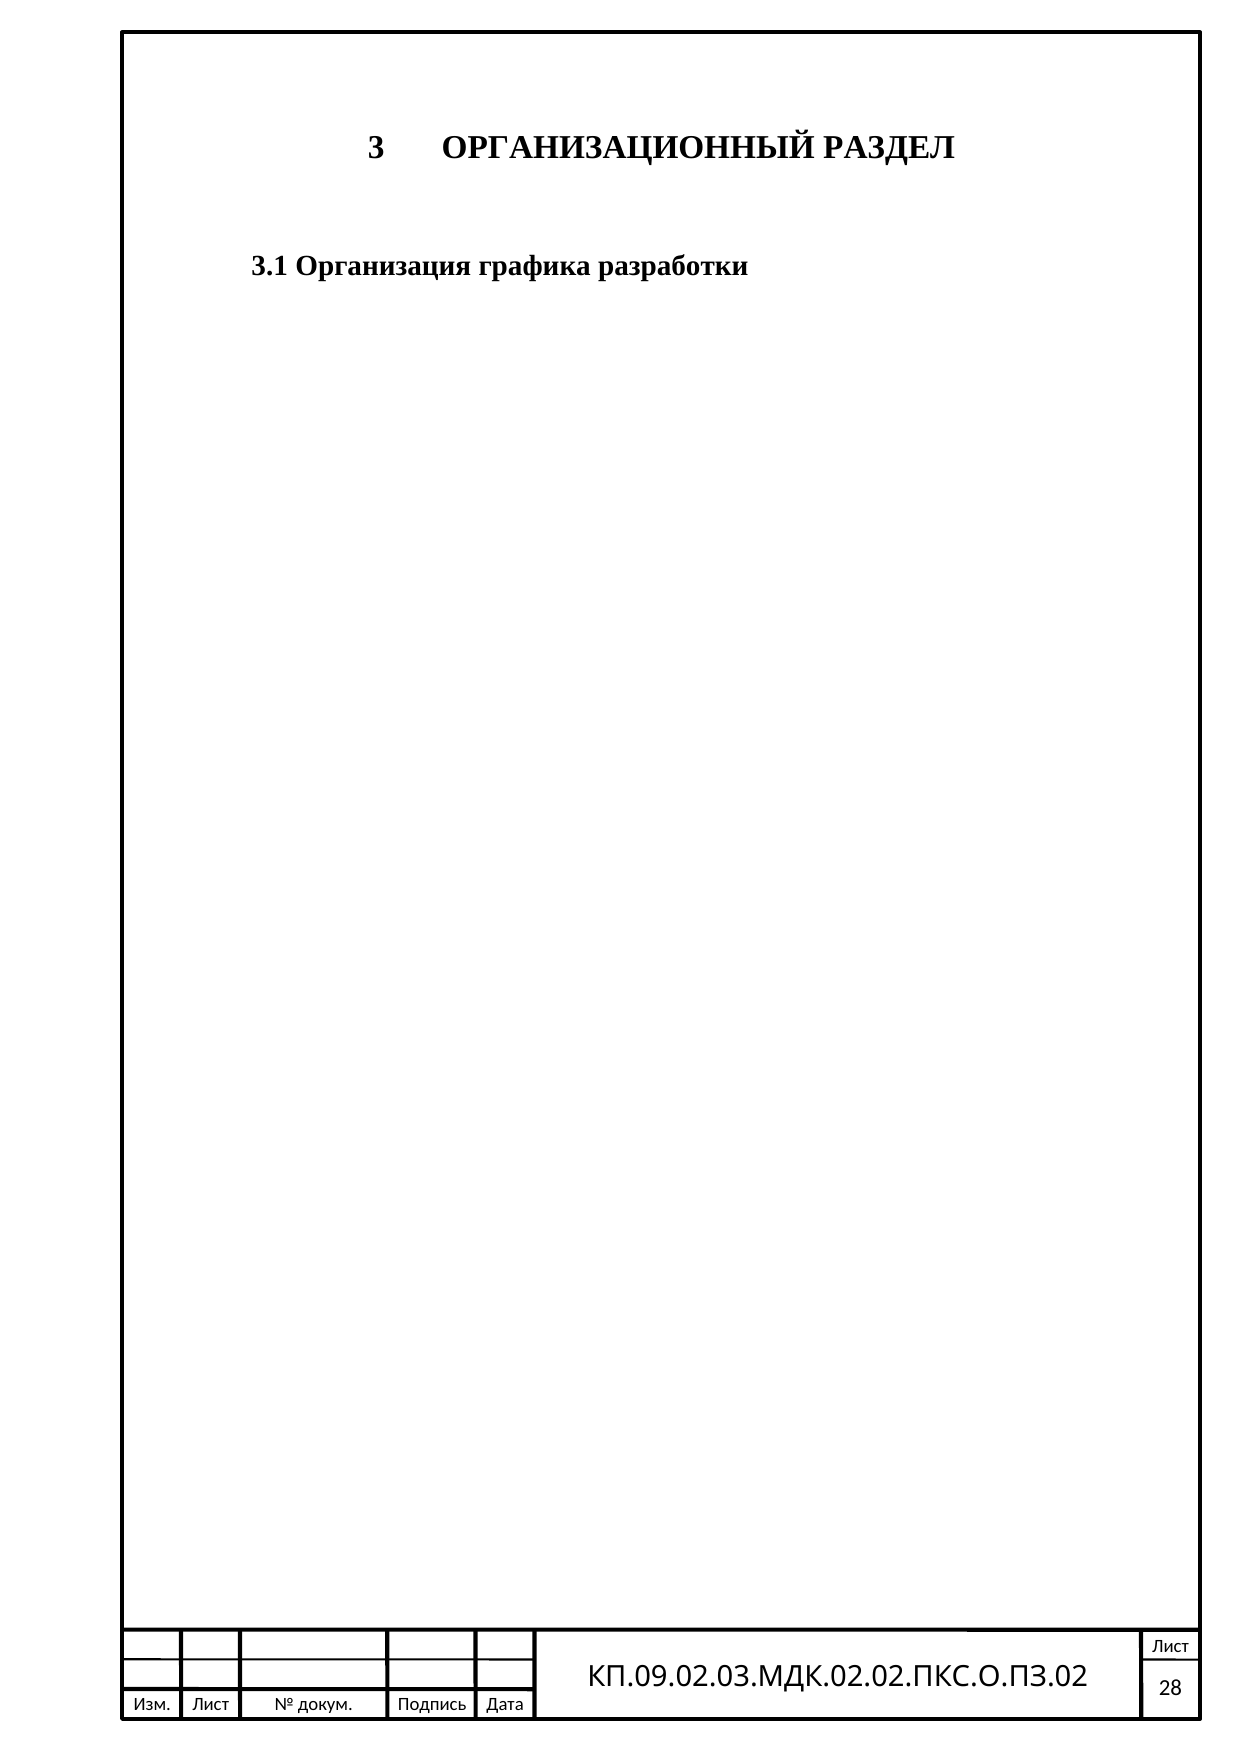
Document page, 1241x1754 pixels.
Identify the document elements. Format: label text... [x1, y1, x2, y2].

list ОРГАНИЗАЦИОННЫЙ РАЗДЕЛ [148, 127, 1175, 165]
text 3.1 Организация графика разработки [177, 248, 1146, 281]
